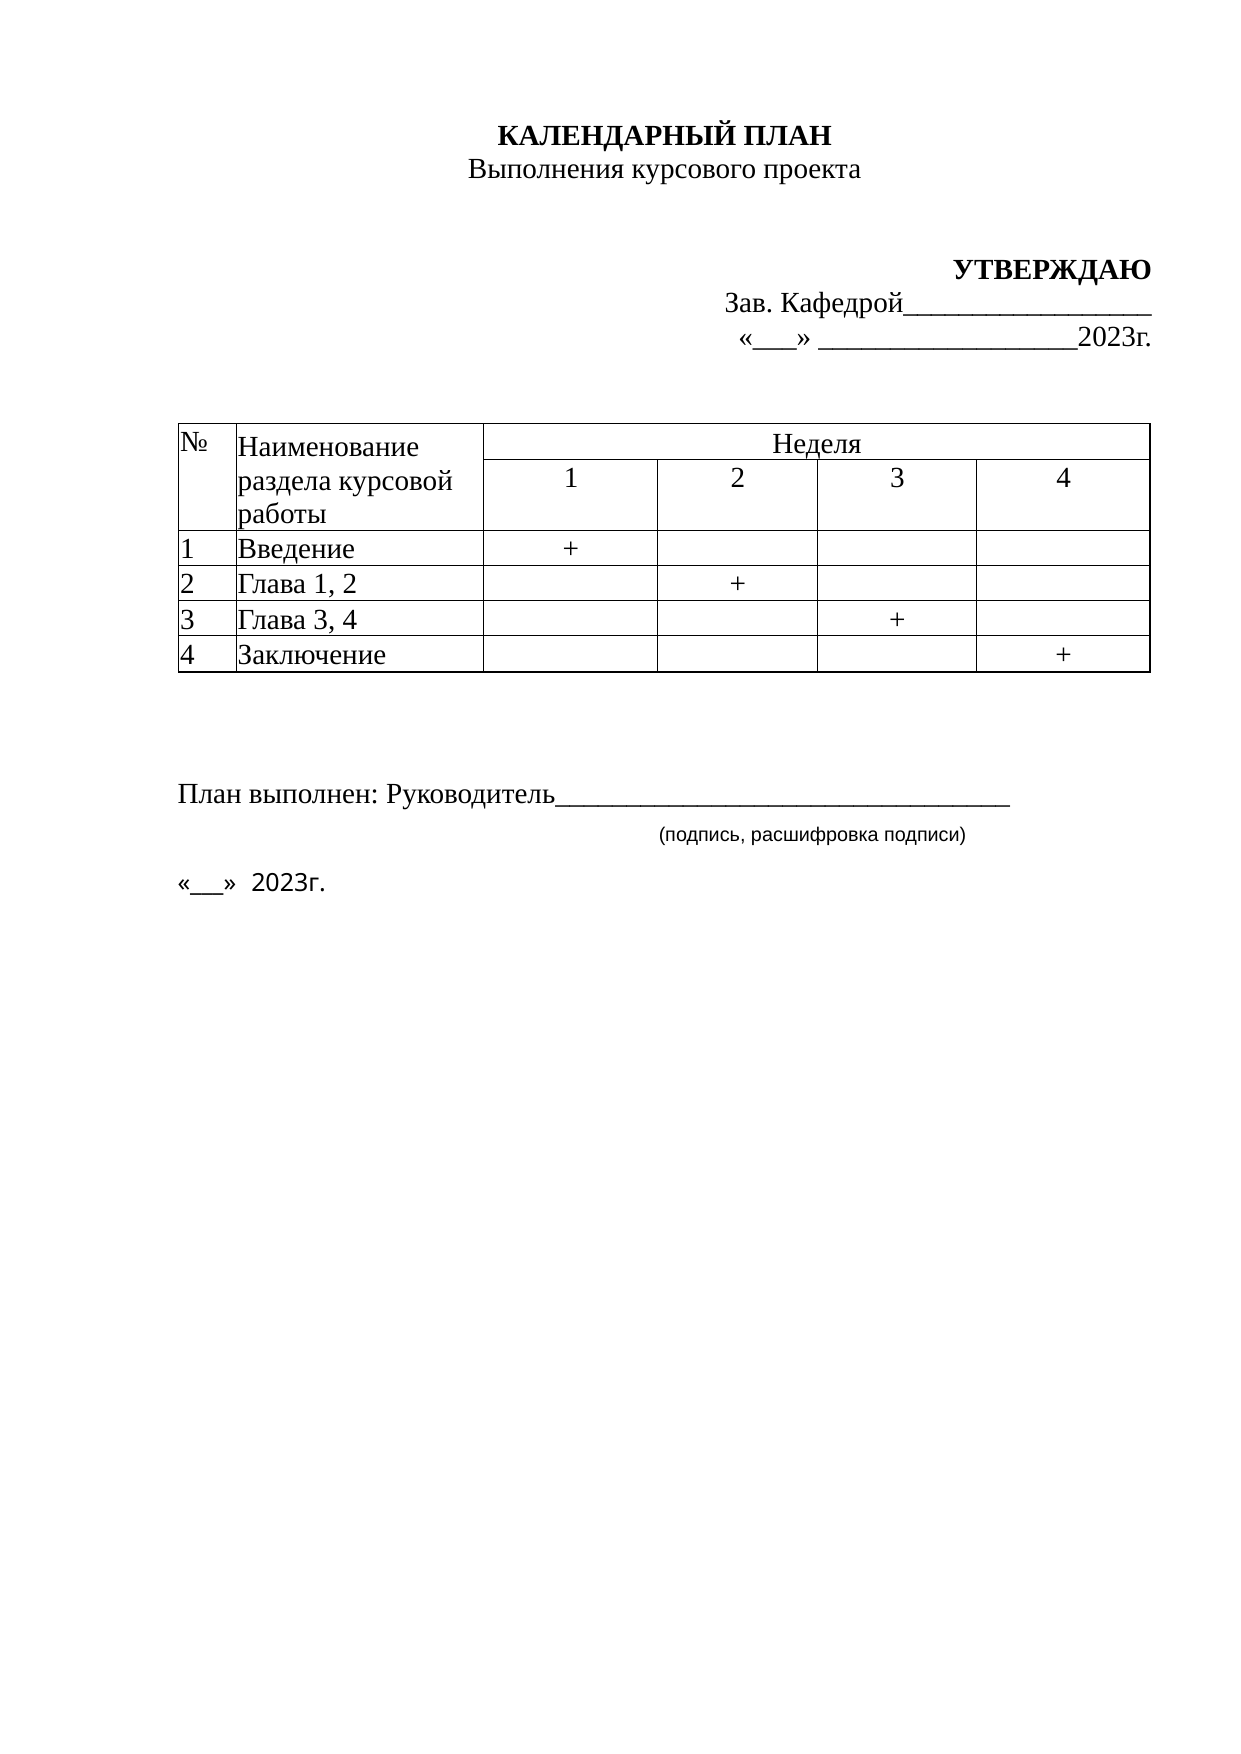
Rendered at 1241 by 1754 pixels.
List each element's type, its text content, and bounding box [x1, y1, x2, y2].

text (подпись, расшифровка подписи) [658, 823, 1152, 845]
table_cell [818, 566, 976, 600]
table_cell [658, 531, 817, 565]
table_cell [977, 531, 1149, 565]
table_cell 4 [179, 636, 236, 671]
table_cell [484, 636, 657, 671]
table_cell [658, 601, 817, 635]
table_cell 3 [818, 460, 976, 530]
table_cell + [484, 531, 657, 565]
table_header Неделя [484, 424, 1149, 459]
table_cell Глава 3, 4 [237, 601, 483, 635]
table_cell [658, 636, 817, 671]
table_cell + [818, 601, 976, 635]
table_cell 1 [179, 531, 236, 565]
text КАЛЕНДАРНЫЙ ПЛАН [177, 118, 1152, 152]
table_cell Глава 1, 2 [237, 566, 483, 600]
table_header № [179, 424, 236, 530]
table_cell 1 [484, 460, 657, 530]
text «___» 2023г. [177, 319, 1152, 352]
text План выполнен: Руководитель [177, 777, 1152, 810]
table_cell 2 [179, 566, 236, 600]
table_cell [818, 531, 976, 565]
text УТВЕРЖДАЮ [177, 252, 1152, 285]
table_cell 3 [179, 601, 236, 635]
table_cell [977, 601, 1149, 635]
table_cell [484, 566, 657, 600]
table_cell Введение [237, 531, 483, 565]
text «___» 2023г. [177, 864, 1152, 898]
text Зав. Кафедрой [177, 285, 1152, 319]
table_cell [818, 636, 976, 671]
text Выполнения курсового проекта [177, 152, 1152, 185]
table_cell [977, 566, 1149, 600]
table_cell [484, 601, 657, 635]
table_header Наименование раздела курсовой работы [237, 424, 483, 530]
table_cell 2 [658, 460, 817, 530]
table_cell + [658, 566, 817, 600]
table_cell Заключение [237, 636, 483, 671]
table_cell 4 [977, 460, 1149, 530]
table_cell + [977, 636, 1149, 671]
